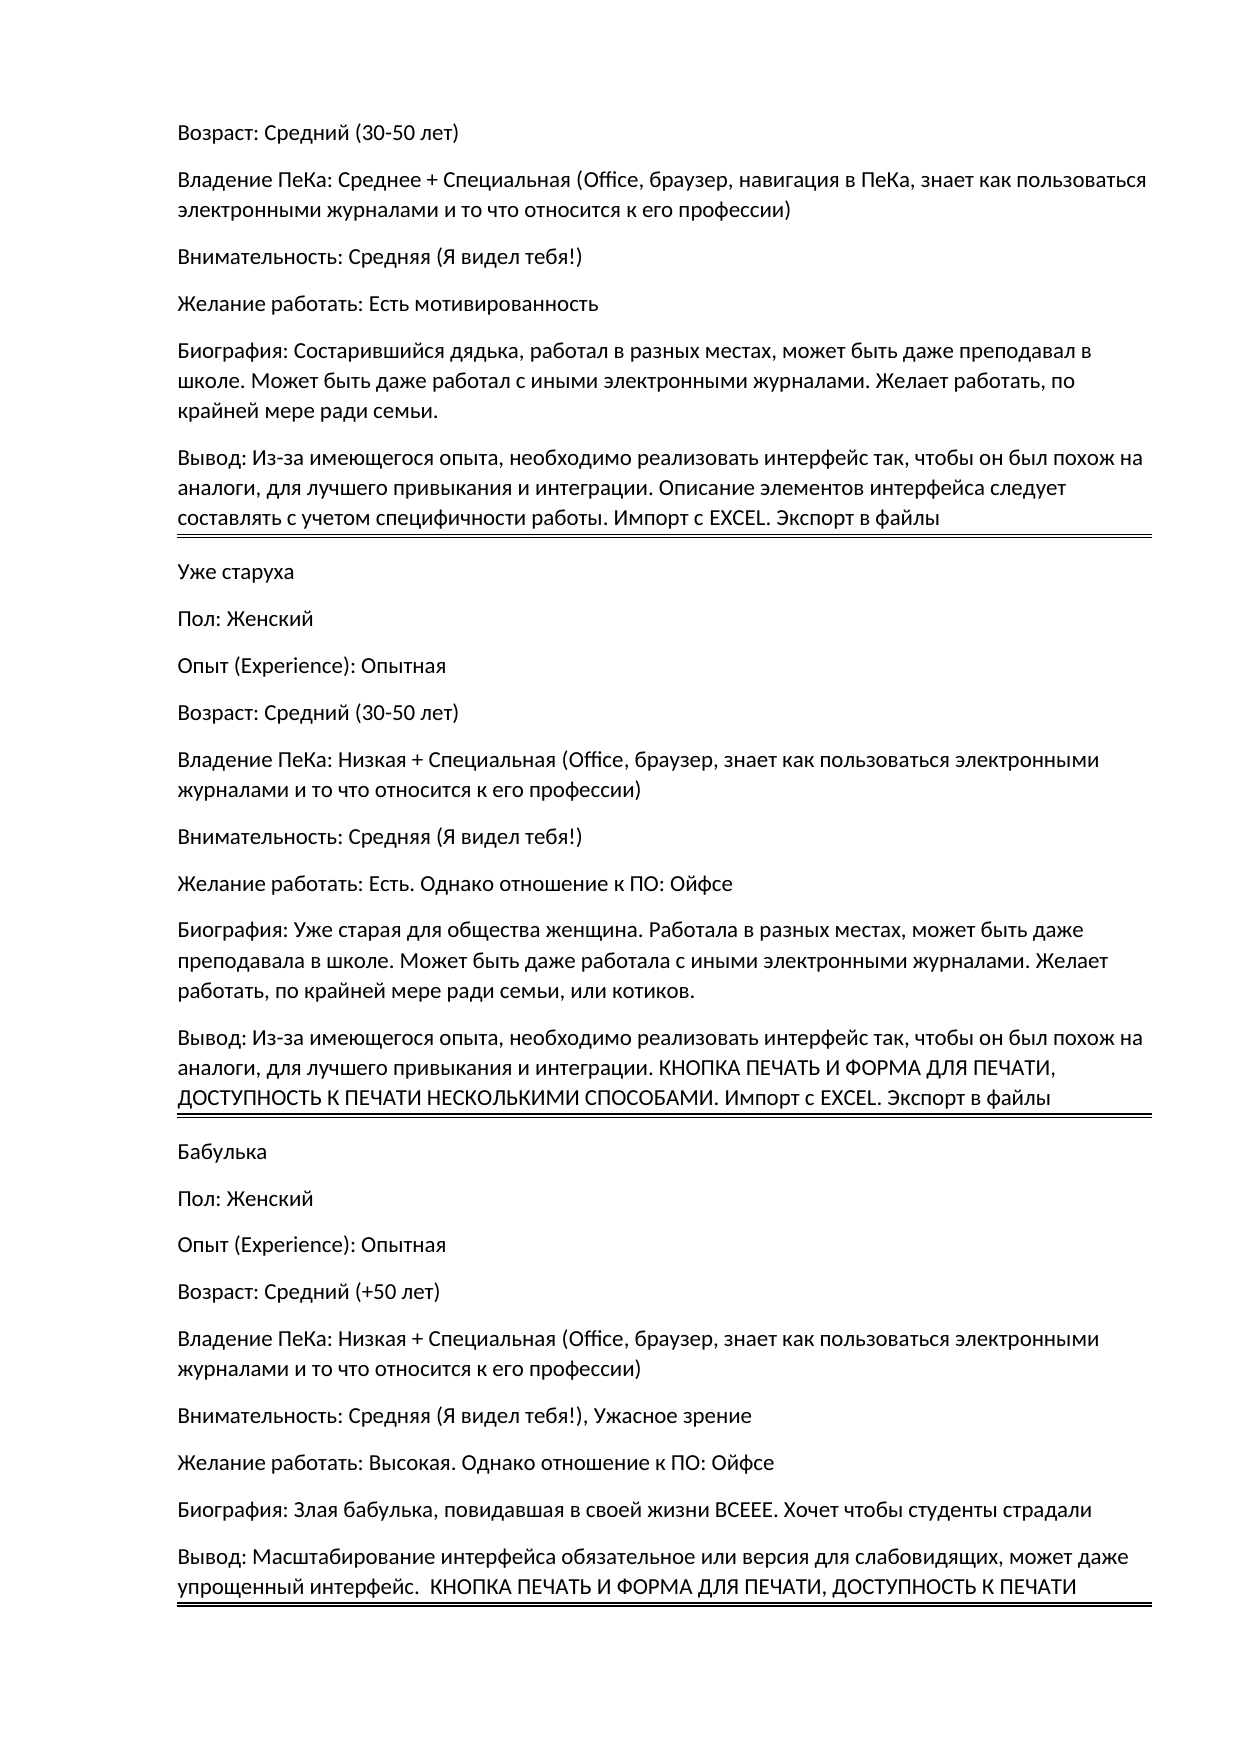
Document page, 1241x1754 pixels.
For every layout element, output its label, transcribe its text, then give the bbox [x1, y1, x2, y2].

text Возраст: Средний (+50 лет) [177, 1277, 1152, 1306]
text Пол: Женский [177, 604, 1152, 632]
text Владение ПеКа: Низкая + Специальная (Office, браузер, знает как пользоваться электронными журналами и то что относится к его профессии) [177, 1324, 1152, 1383]
text Опыт (Experience): Опытная [177, 1231, 1152, 1259]
text Биография: Состарившийся дядька, работал в разных местах, может быть даже преподавал в школе. Может быть даже работал с иными электронными журналами. Желает работать, по крайней мере ради семьи. [177, 336, 1152, 424]
text Желание работать: Есть. Однако отношение к ПО: Ойфсе [177, 869, 1152, 897]
text Бабулька [177, 1137, 1152, 1165]
text Уже старуха [177, 557, 1152, 585]
text Вывод: Из-за имеющегося опыта, необходимо реализовать интерфейс так, чтобы он был похож на аналоги, для лучшего привыкания и интеграции. КНОПКА ПЕЧАТЬ И ФОРМА ДЛЯ ПЕЧАТИ, ДОСТУПНОСТЬ К ПЕЧАТИ НЕСКОЛЬКИМИ СПОСОБАМИ. Импорт с EXCEL. Экспорт в файлы [177, 1023, 1152, 1113]
text Возраст: Средний (30-50 лет) [177, 118, 1152, 146]
text Опыт (Experience): Опытная [177, 651, 1152, 679]
text Внимательность: Средняя (Я видел тебя!) [177, 822, 1152, 850]
text Биография: Уже старая для общества женщина. Работала в разных местах, может быть даже преподавала в школе. Может быть даже работала с иными электронными журналами. Желает работать, по крайней мере ради семьи, или котиков. [177, 916, 1152, 1004]
text Внимательность: Средняя (Я видел тебя!), Ужасное зрение [177, 1401, 1152, 1429]
text Вывод: Из-за имеющегося опыта, необходимо реализовать интерфейс так, чтобы он был похож на аналоги, для лучшего привыкания и интеграции. Описание элементов интерфейса следует составлять с учетом специфичности работы. Импорт с EXCEL. Экспорт в файлы [177, 443, 1152, 534]
text Внимательность: Средняя (Я видел тебя!) [177, 242, 1152, 270]
text Биография: Злая бабулька, повидавшая в своей жизни ВСЕЕЕ. Хочет чтобы студенты страдали [177, 1495, 1152, 1523]
text Пол: Женский [177, 1184, 1152, 1212]
text Желание работать: Есть мотивированность [177, 289, 1152, 317]
text Владение ПеКа: Низкая + Специальная (Office, браузер, знает как пользоваться электронными журналами и то что относится к его профессии) [177, 745, 1152, 803]
text Желание работать: Высокая. Однако отношение к ПО: Ойфсе [177, 1448, 1152, 1476]
text Владение ПеКа: Среднее + Специальная (Office, браузер, навигация в ПеКа, знает как пользоваться электронными журналами и то что относится к его профессии) [177, 165, 1152, 223]
text Возраст: Средний (30-50 лет) [177, 698, 1152, 726]
